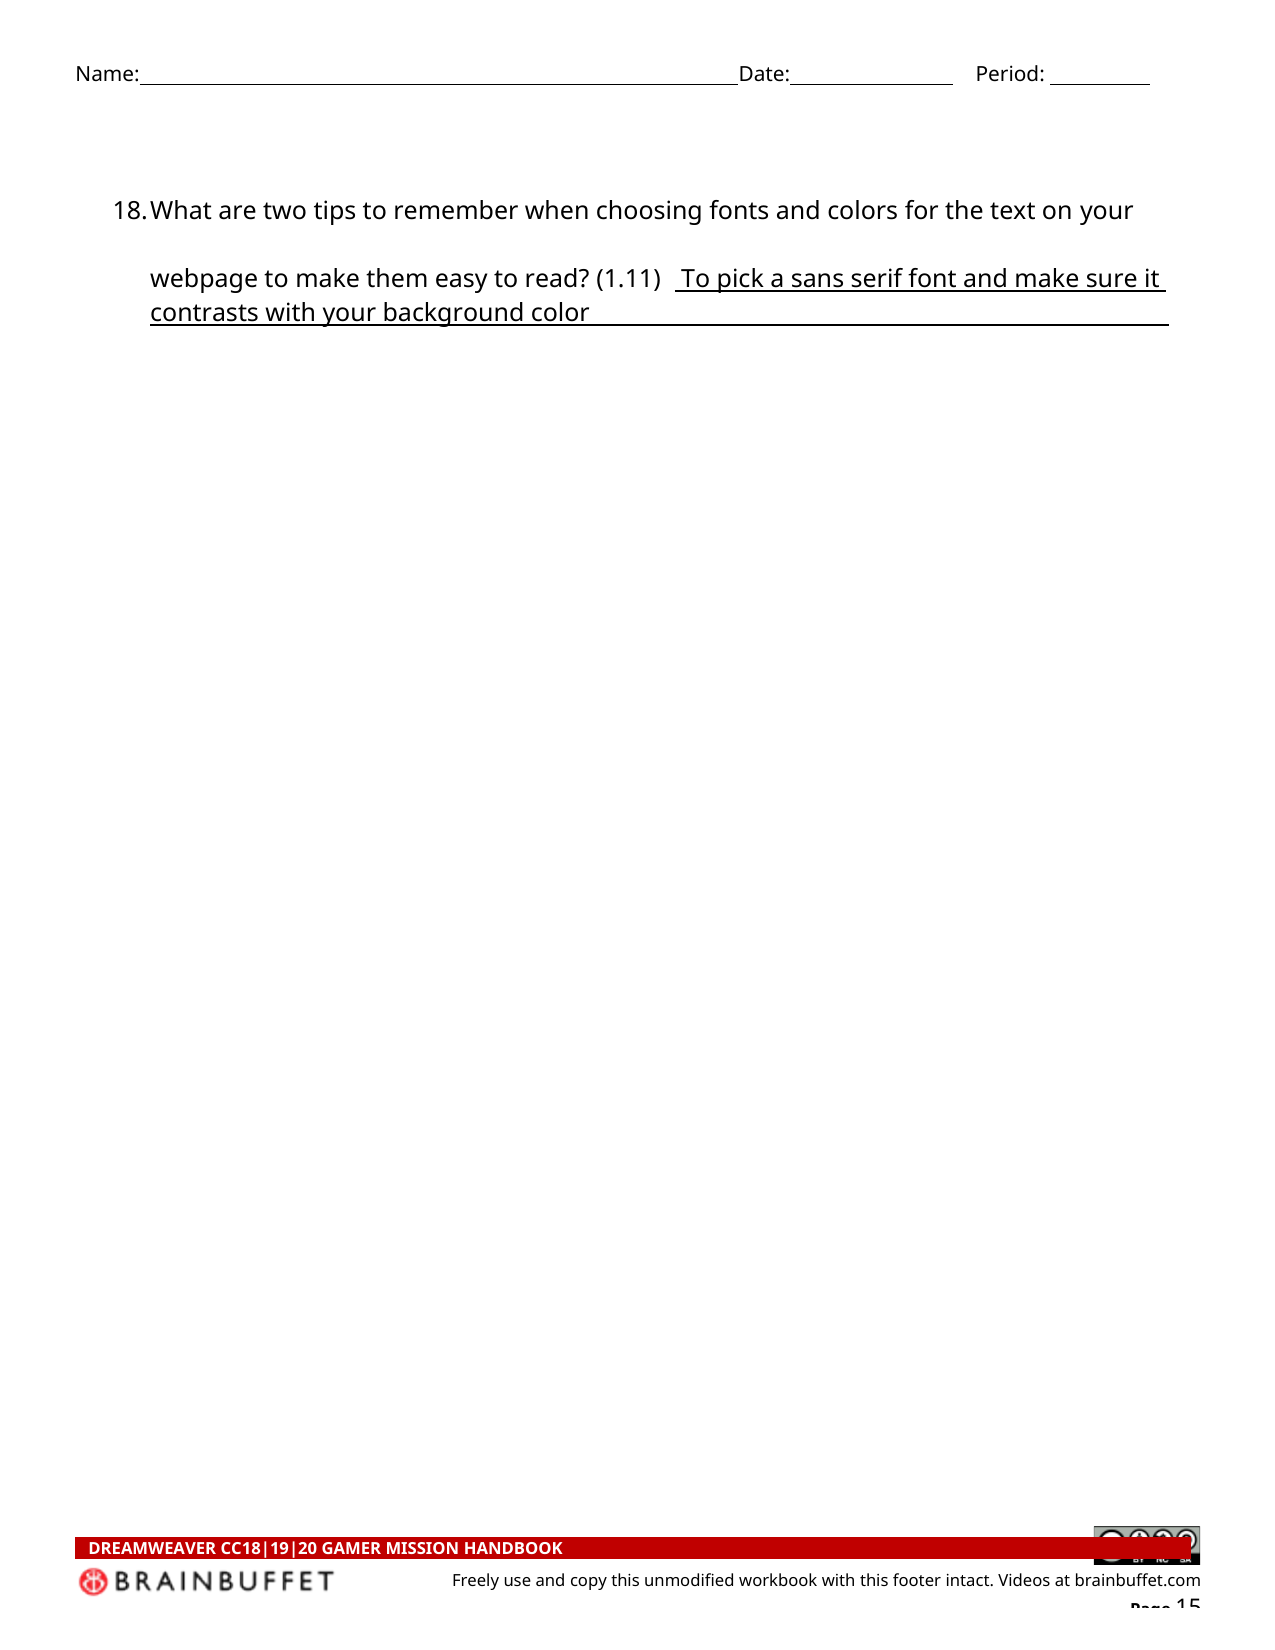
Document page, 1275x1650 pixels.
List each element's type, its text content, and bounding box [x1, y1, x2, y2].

picture [1093, 1526, 1200, 1565]
picture [71, 1562, 344, 1603]
text webpage to make them easy to read? (1.11) To pick a sans serif font and make sure it contrasts with your background color [150, 261, 1214, 329]
list What are two tips to remember when choosing fonts and colors for the text on your [112, 193, 1214, 227]
